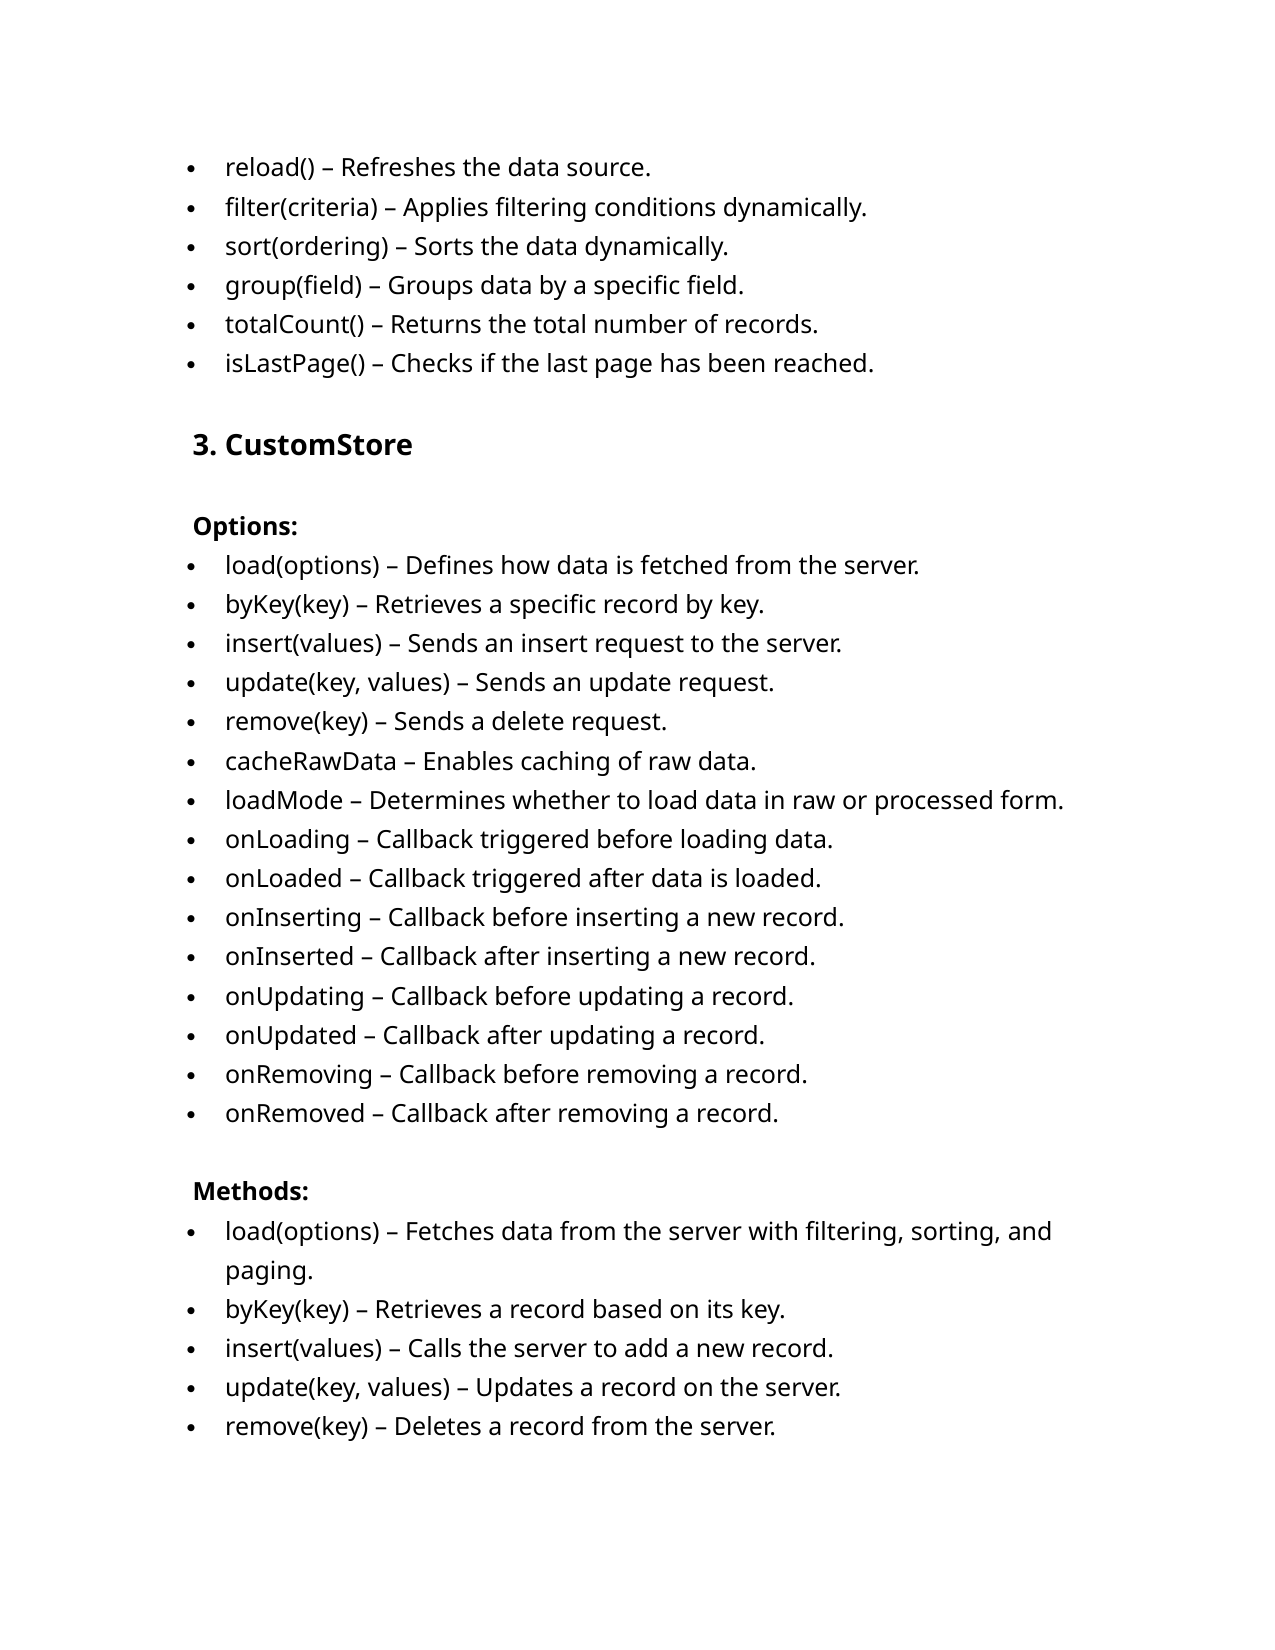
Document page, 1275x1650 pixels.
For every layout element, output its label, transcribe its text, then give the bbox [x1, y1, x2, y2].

list loadMode – Determines whether to load data in raw or processed form. [187, 782, 1125, 816]
list byKey(key) – Retrieves a specific record by key. [187, 586, 1125, 621]
list Options: [192, 508, 1125, 542]
list insert(values) – Calls the server to add a new record. [187, 1331, 1125, 1365]
list 3. CustomStore [192, 424, 1125, 503]
list onRemoved – Callback after removing a record. [187, 1096, 1125, 1169]
list byKey(key) – Retrieves a record based on its key. [187, 1291, 1125, 1326]
list update(key, values) – Sends an update request. [187, 665, 1125, 699]
list insert(values) – Sends an insert request to the server. [187, 626, 1125, 660]
list onLoaded – Callback triggered after data is loaded. [187, 861, 1125, 895]
list onUpdating – Callback before updating a record. [187, 978, 1125, 1012]
list onRemoving – Callback before removing a record. [187, 1056, 1125, 1091]
list load(options) – Fetches data from the server with filtering, sorting, and paging. [187, 1213, 1125, 1286]
list cacheRawData – Enables caching of raw data. [187, 743, 1125, 777]
list reload() – Refreshes the data source. [187, 150, 1125, 184]
list isLastPage() – Checks if the last page has been reached. [187, 346, 1125, 380]
list group(field) – Groups data by a specific field. [187, 267, 1125, 302]
list remove(key) – Sends a delete request. [187, 704, 1125, 738]
list load(options) – Defines how data is fetched from the server. [187, 547, 1125, 581]
list sort(ordering) – Sorts the data dynamically. [187, 228, 1125, 262]
list onLoading – Callback triggered before loading data. [187, 821, 1125, 856]
list Methods: [192, 1174, 1125, 1208]
list onUpdated – Callback after updating a record. [187, 1017, 1125, 1051]
list onInserting – Callback before inserting a new record. [187, 900, 1125, 934]
list remove(key) – Deletes a record from the server. [187, 1409, 1125, 1443]
list filter(criteria) – Applies filtering conditions dynamically. [187, 189, 1125, 223]
list onInserted – Callback after inserting a new record. [187, 939, 1125, 973]
list totalCount() – Returns the total number of records. [187, 307, 1125, 341]
list update(key, values) – Updates a record on the server. [187, 1370, 1125, 1404]
